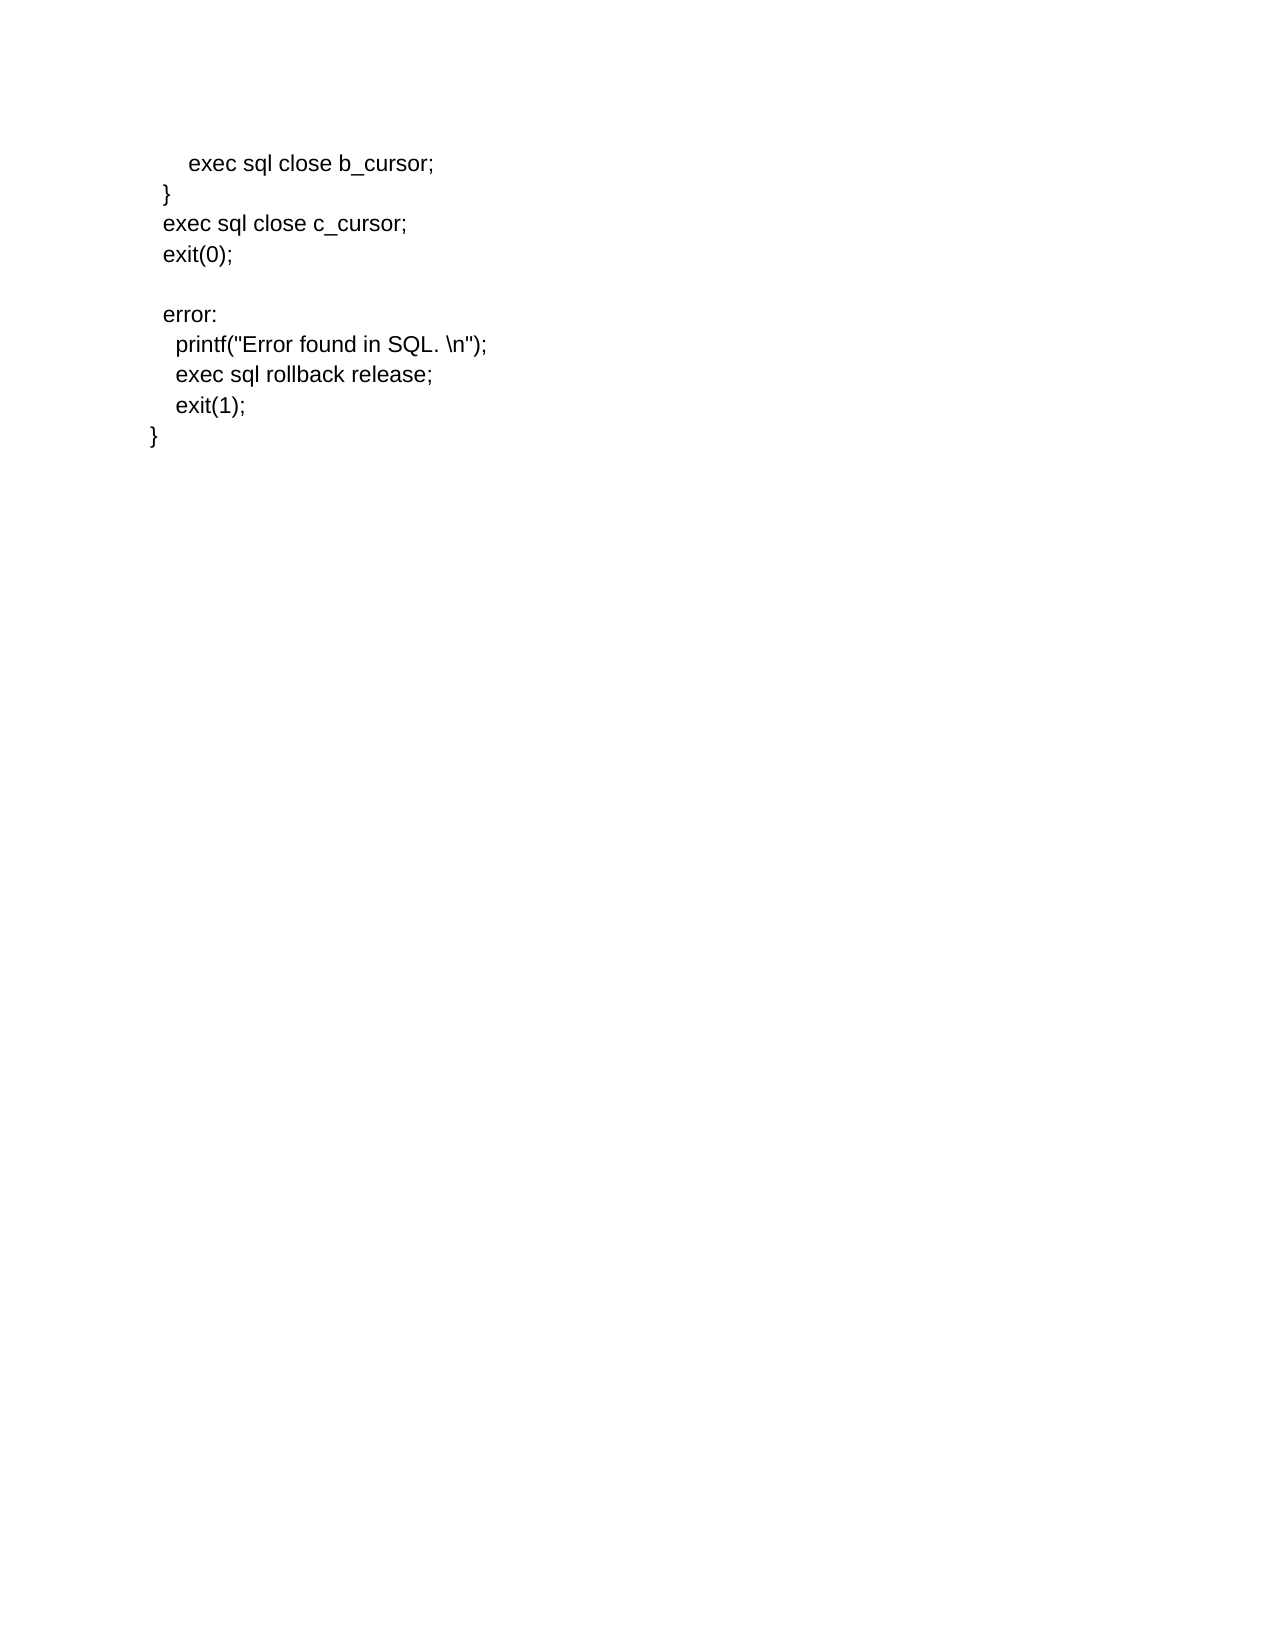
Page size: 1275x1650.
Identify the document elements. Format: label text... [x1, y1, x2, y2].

text exec sql close b_cursor; [150, 150, 1125, 176]
text error: [150, 301, 1125, 327]
text } [150, 422, 1125, 448]
text printf("Error found in SQL. \n"); [150, 331, 1125, 358]
text exit(1); [150, 392, 1125, 418]
text exit(0); [150, 241, 1125, 267]
text } [150, 180, 1125, 207]
text exec sql close c_cursor; [150, 210, 1125, 237]
text exec sql rollback release; [150, 361, 1125, 388]
